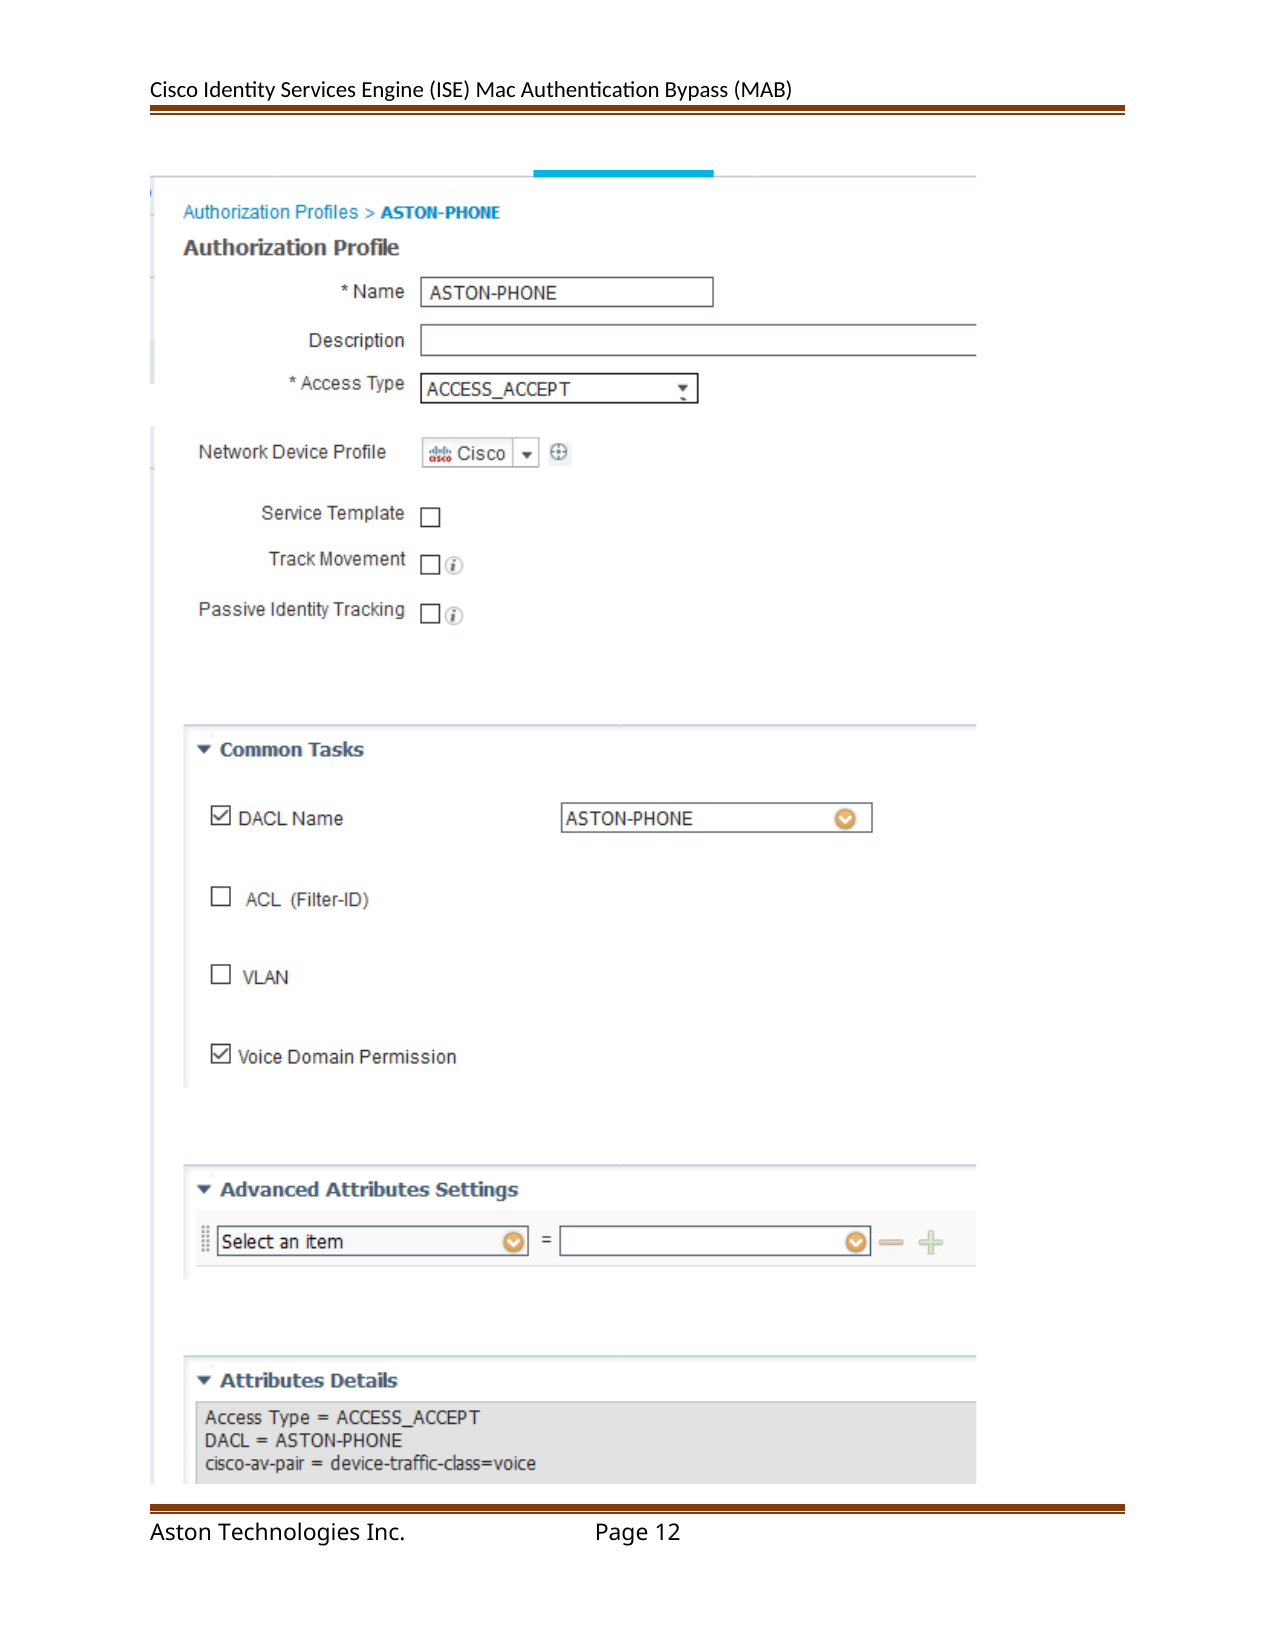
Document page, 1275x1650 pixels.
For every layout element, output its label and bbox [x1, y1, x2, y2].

picture [150, 170, 977, 1484]
